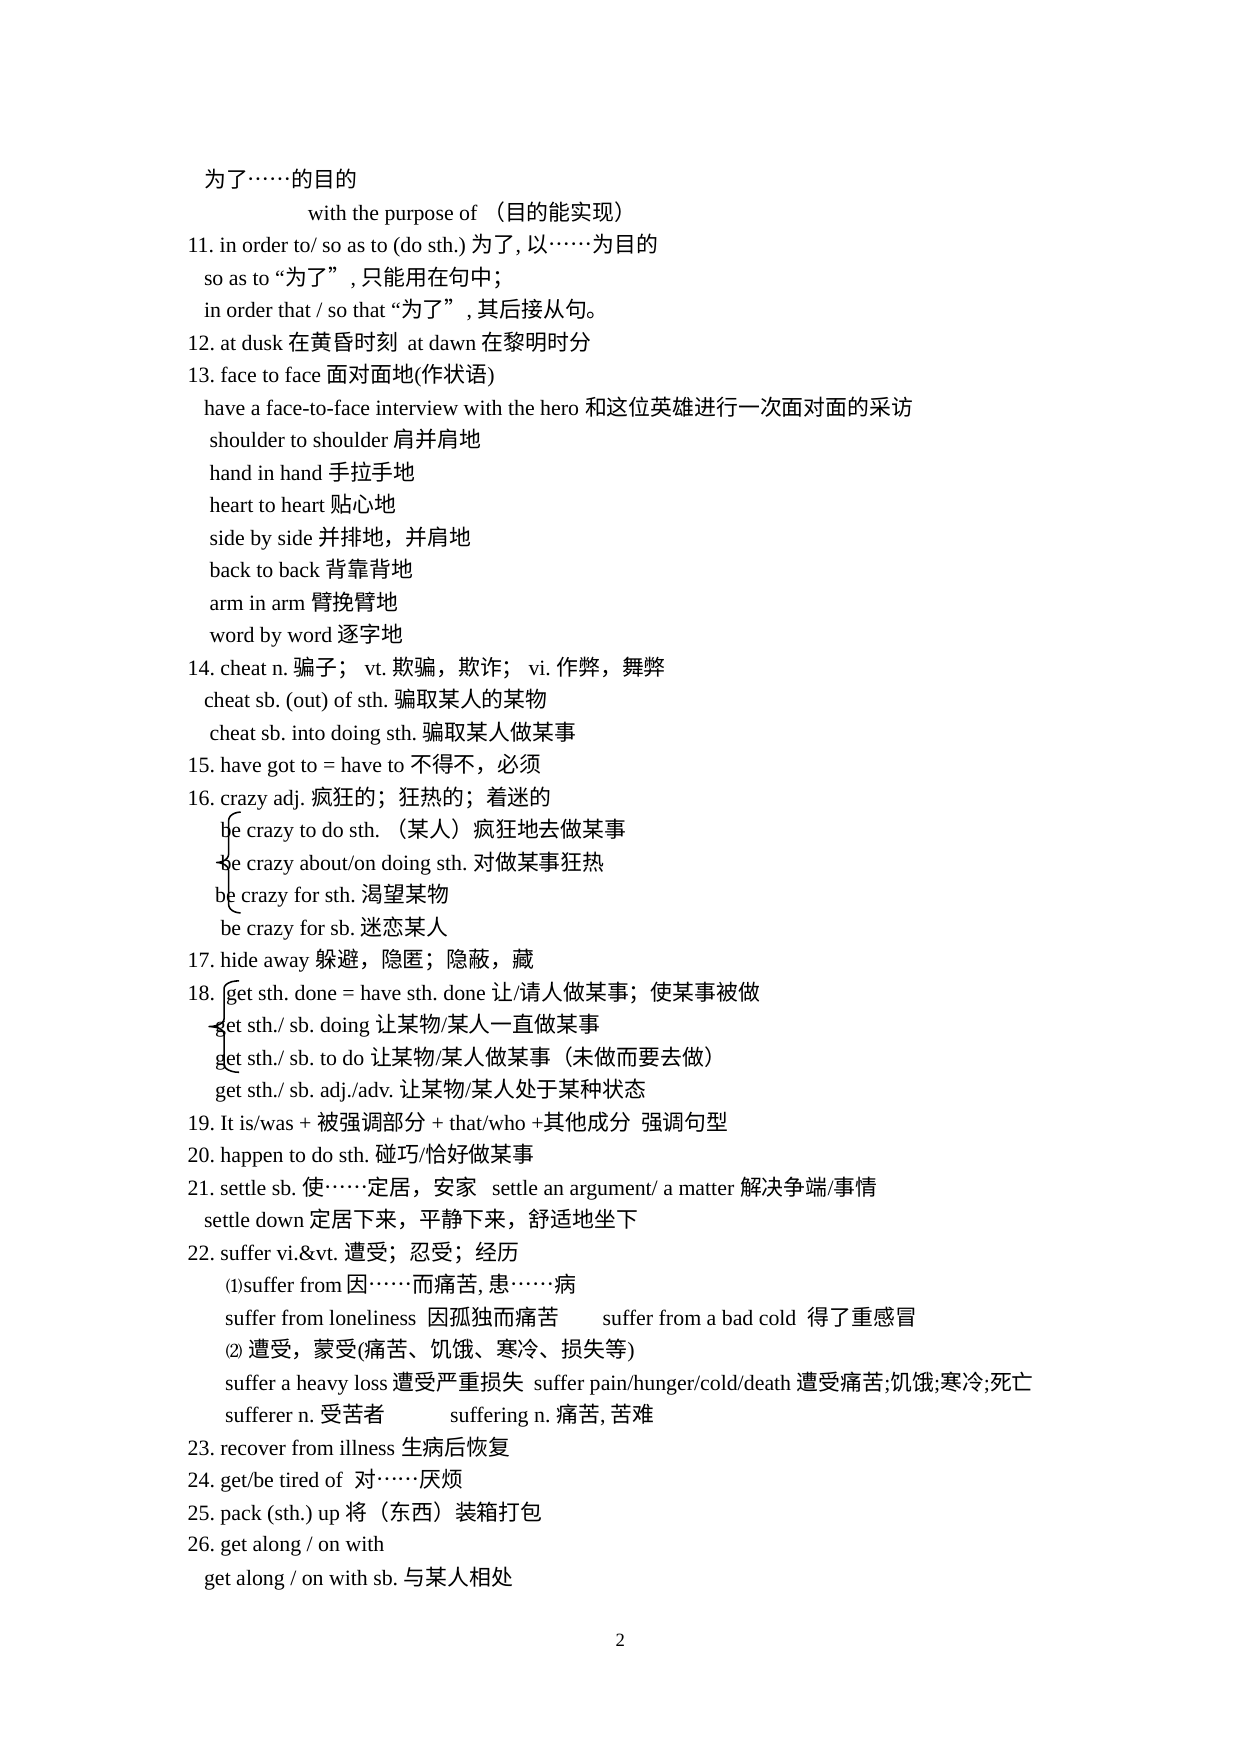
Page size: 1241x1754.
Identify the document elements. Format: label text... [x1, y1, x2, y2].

text ⑴suffer from因……而痛苦, 患……病 [187, 1267, 1053, 1299]
text heart to heart 贴心地 [187, 487, 1053, 519]
text get along / on with sb. 与某人相处 [187, 1559, 1053, 1592]
text 15. have got to = have to 不得不，必须 [187, 747, 1053, 779]
text hand in hand 手拉手地 [187, 454, 1053, 487]
text be crazy for sth. 渴望某物 [230, 877, 1053, 909]
text 19. It is/was + 被强调部分 + that/who +其他成分 强调句型 [187, 1104, 1053, 1137]
text ⑵遭受，蒙受(痛苦、饥饿、寒冷、损失等) [187, 1332, 1053, 1364]
text 17. hide away 躲避，隐匿；隐蔽，藏 [187, 942, 1053, 974]
text 13. face to face 面对面地(作状语) [187, 357, 1053, 389]
text 16. crazy adj. 疯狂的；狂热的；着迷的 [187, 779, 1053, 812]
text cheat sb. into doing sth. 骗取某人做某事 [187, 714, 1053, 747]
text 21. settle sb. 使……定居，安家 settle an argument/ a matter 解决争端/事情 [187, 1169, 1053, 1202]
text be crazy for sb. 迷恋某人 [187, 909, 1053, 942]
text have a face-to-face interview with the hero 和这位英雄进行一次面对面的采访 [187, 389, 1053, 422]
text 20. happen to do sth. 碰巧/恰好做某事 [187, 1137, 1053, 1169]
text so as to “为了”, 只能用在句中； [187, 259, 1053, 292]
text 14. cheat n. 骗子； vt. 欺骗，欺诈； vi. 作弊，舞弊 [187, 649, 1053, 682]
text arm in arm 臂挽臂地 [187, 584, 1053, 617]
text get sth./ sb. to do 让某物/某人做某事（未做而要去做） [225, 1039, 1053, 1072]
text be crazy to do sth. （某人）疯狂地去做某事 [230, 812, 1053, 844]
text in order that / so that “为了”, 其后接从句。 [187, 292, 1053, 324]
text 22. suffer vi.&vt. 遭受；忍受；经历 [187, 1234, 1053, 1267]
text be crazy about/on doing sth. 对做某事狂热 [228, 844, 1053, 877]
text 12. at dusk 在黄昏时刻 at dawn 在黎明时分 [187, 324, 1053, 357]
text back to back 背靠背地 [187, 552, 1053, 584]
text side by side 并排地，并肩地 [187, 519, 1053, 552]
text 18. get sth. done = have sth. done 让/请人做某事；使某事被做 [187, 974, 1053, 1007]
text suffer from loneliness 因孤独而痛苦 suffer from a bad cold 得了重感冒 [187, 1299, 1053, 1332]
text get sth./ sb. adj./adv. 让某物/某人处于某种状态 [187, 1072, 1053, 1104]
text 11. in order to/ so as to (do sth.) 为了, 以……为目的 [187, 227, 1053, 259]
text sufferer n. 受苦者 suffering n. 痛苦, 苦难 [187, 1397, 1053, 1429]
text 24. get/be tired of 对……厌烦 [187, 1462, 1053, 1494]
text cheat sb. (out) of sth. 骗取某人的某物 [187, 682, 1053, 714]
text 为了……的目的 [187, 162, 1053, 194]
text suffer a heavy loss遭受严重损失 suffer pain/hunger/cold/death 遭受痛苦;饥饿;寒冷;死亡 [187, 1364, 1053, 1397]
text 23. recover from illness 生病后恢复 [187, 1429, 1053, 1462]
text 25. pack (sth.) up 将（东西）装箱打包 [187, 1494, 1053, 1527]
text get sth./ sb. doing 让某物/某人一直做某事 [218, 1007, 1053, 1039]
text with the purpose of （目的能实现） [187, 194, 1053, 227]
text settle down 定居下来，平静下来，舒适地坐下 [187, 1202, 1053, 1234]
text shoulder to shoulder 肩并肩地 [187, 422, 1053, 454]
text 26. get along / on with [187, 1527, 1053, 1559]
text word by word 逐字地 [187, 617, 1053, 649]
